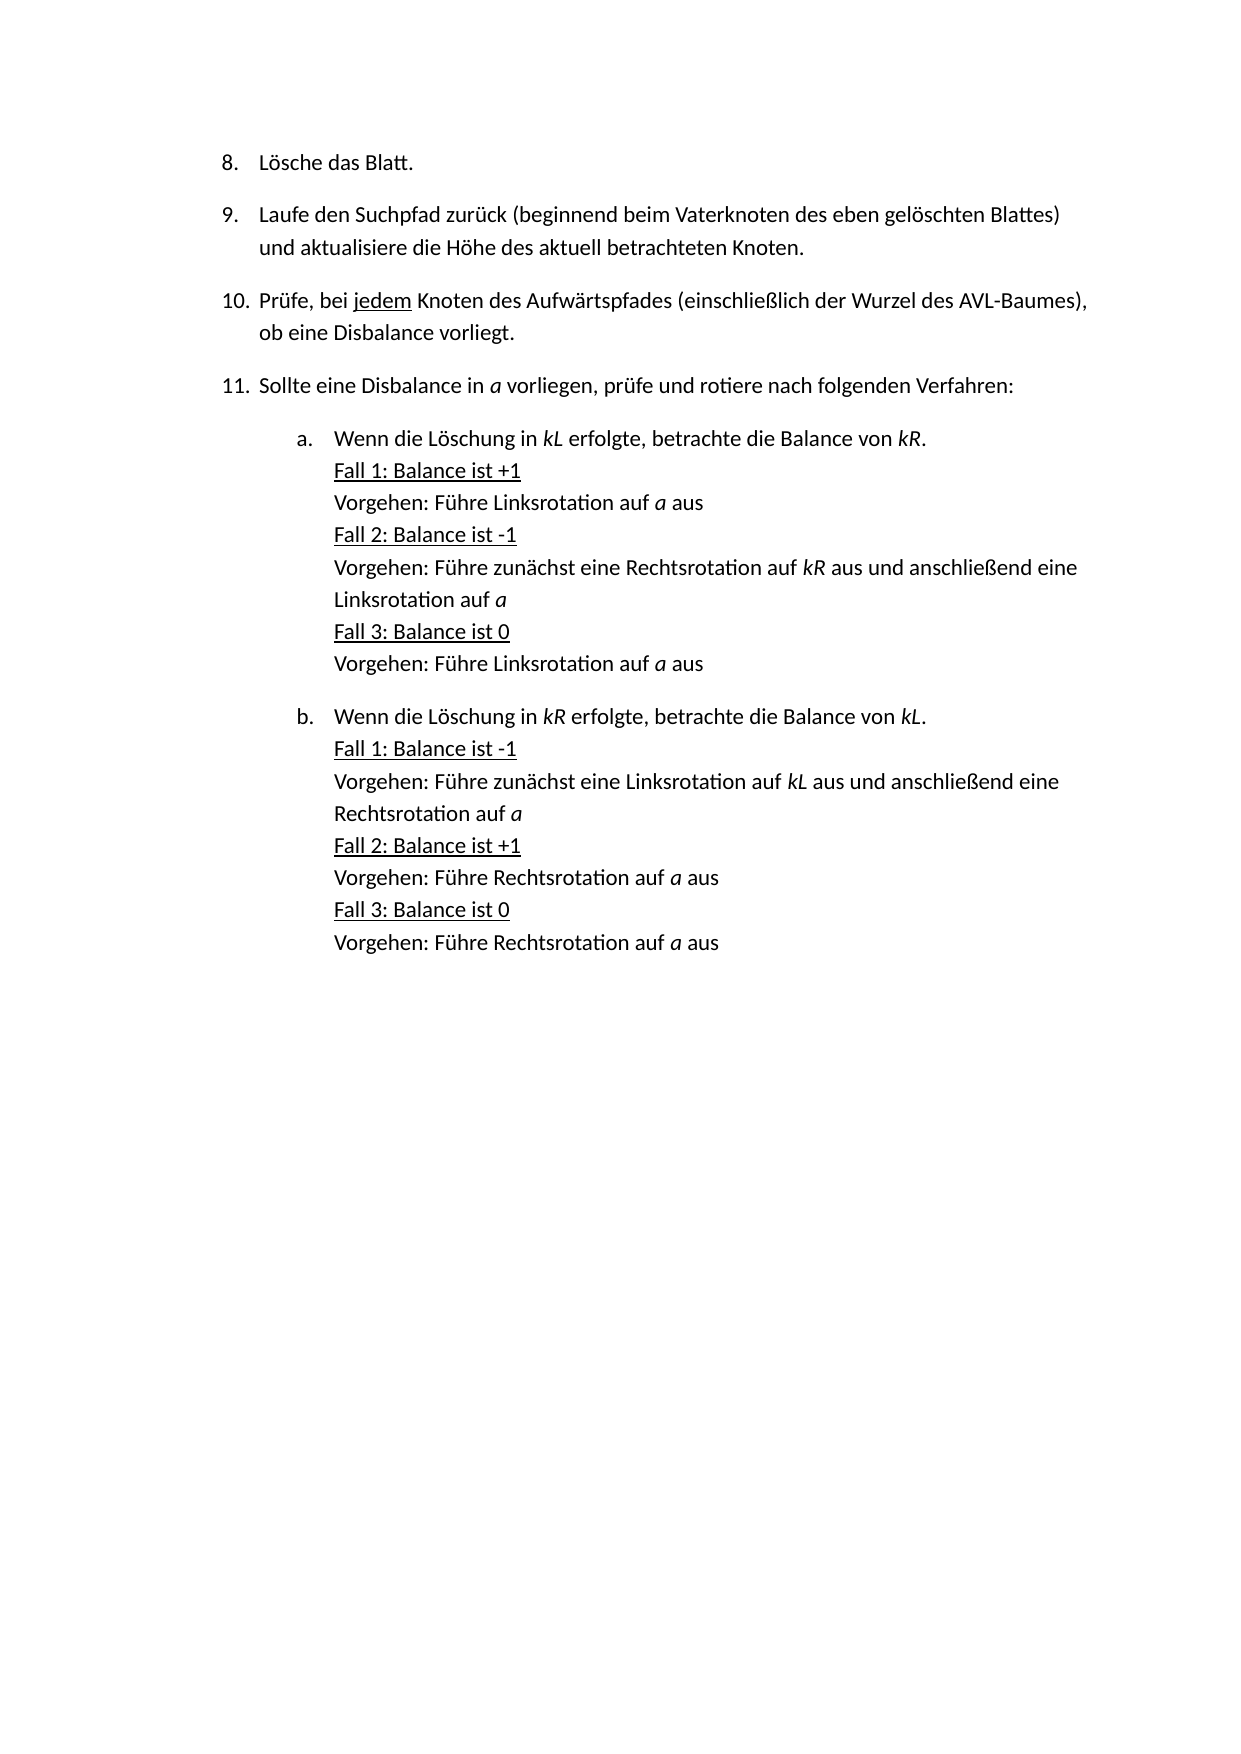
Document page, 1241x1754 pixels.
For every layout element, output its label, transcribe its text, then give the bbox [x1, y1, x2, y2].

list Laufe den Suchpfad zurück (beginnend beim Vaterknoten des eben gelöschten Blattes) und aktualisiere die Höhe des aktuell betrachteten Knoten. [221, 201, 1093, 261]
list Wenn die Löschung in kR erfolgte, betrachte die Balance von kL. Fall 1: Balance ist -1 Vorgehen: Führe zunächst eine Linksrotation auf kL aus und anschließend eine Rechtsrotation auf a Fall 2: Balance ist +1 Vorgehen: Führe Rechtsrotation auf a aus Fall 3: Balance ist 0 Vorgehen: Führe Rechtsrotation auf a aus [296, 702, 1093, 956]
list Wenn die Löschung in kL erfolgte, betrachte die Balance von kR. Fall 1: Balance ist +1 Vorgehen: Führe Linksrotation auf a aus Fall 2: Balance ist -1 Vorgehen: Führe zunächst eine Rechtsrotation auf kR aus und anschließend eine Linksrotation auf a Fall 3: Balance ist 0 Vorgehen: Führe Linksrotation auf a aus [296, 424, 1093, 677]
list Sollte eine Disbalance in a vorliegen, prüfe und rotiere nach folgenden Verfahren: [221, 371, 1093, 399]
list Lösche das Blatt. [221, 148, 1093, 176]
list Prüfe, bei jedem Knoten des Aufwärtspfades (einschließlich der Wurzel des AVL-Baumes), ob eine Disbalance vorliegt. [221, 286, 1093, 346]
